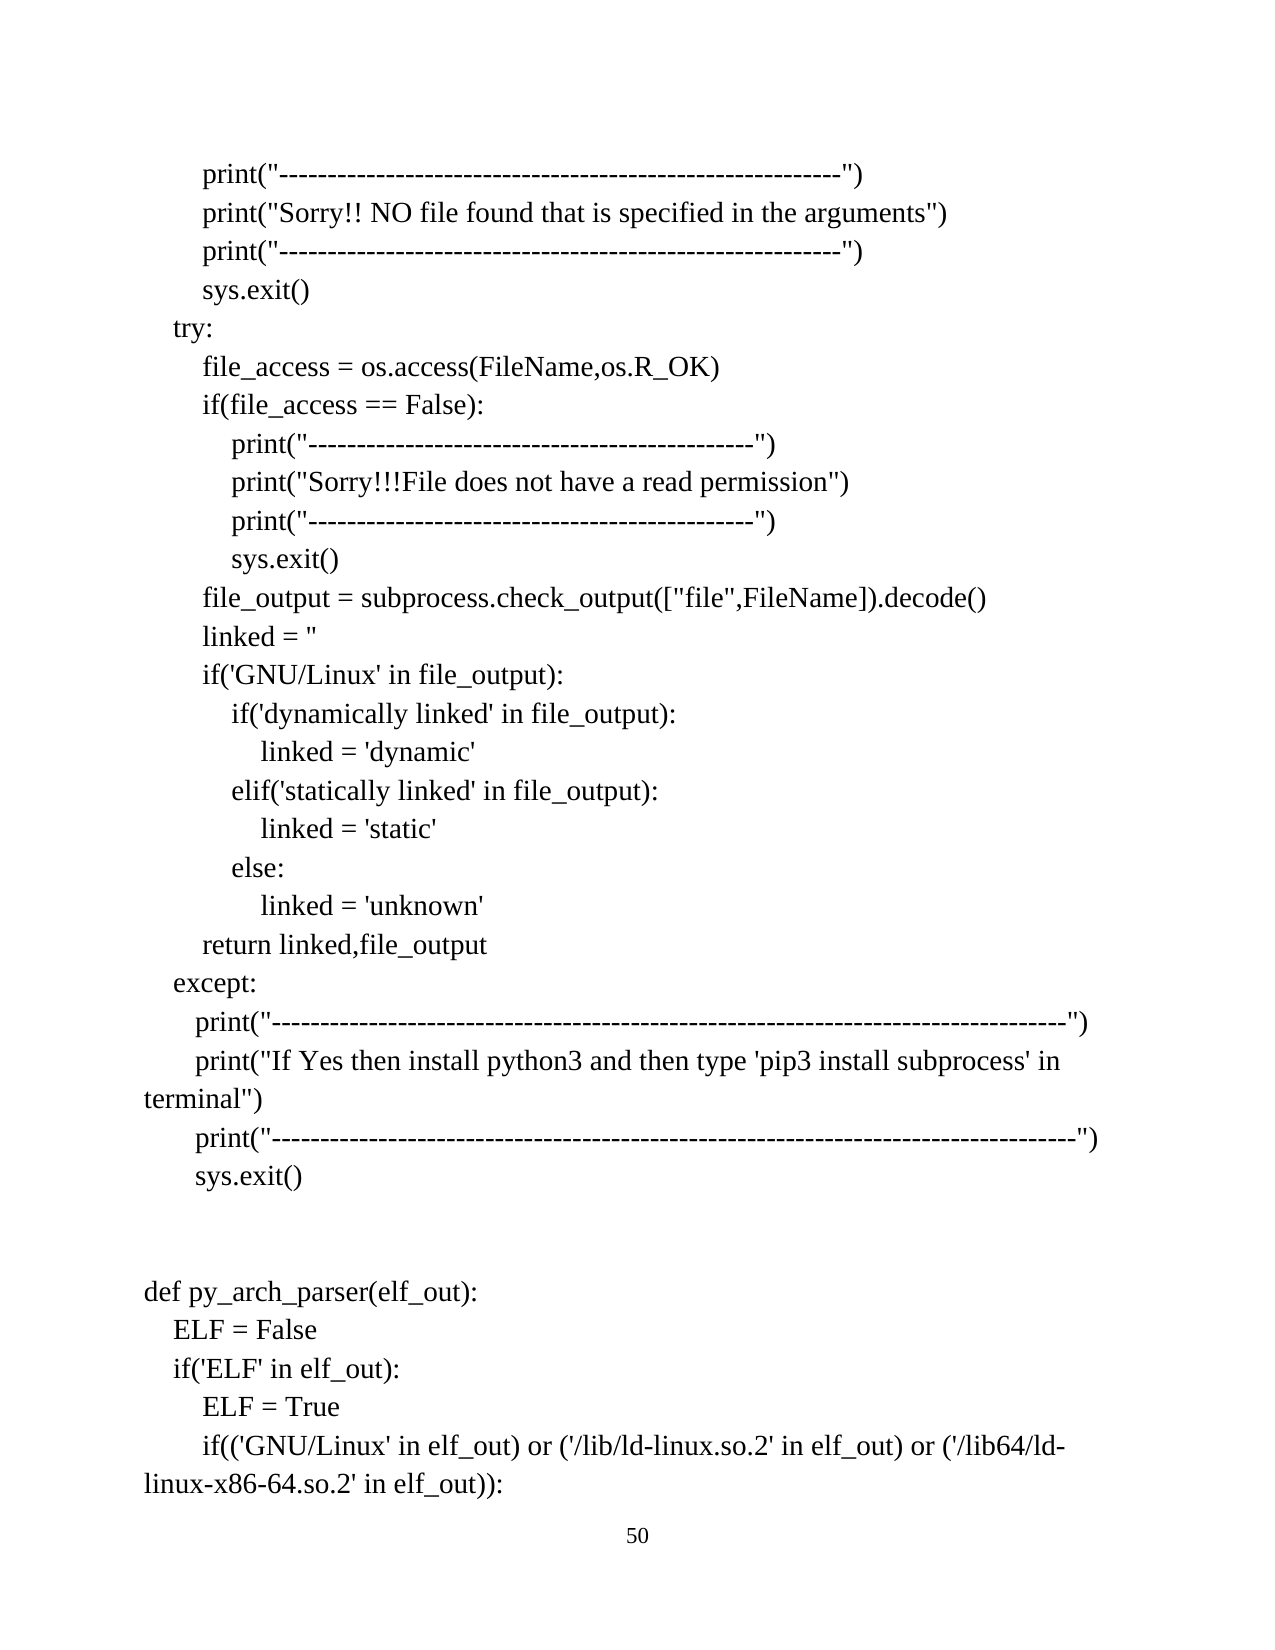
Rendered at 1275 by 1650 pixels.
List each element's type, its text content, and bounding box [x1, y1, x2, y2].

text print("----------------------------------------------------------") [144, 233, 1117, 267]
text print("-----------------------------------------------------------------------------------") [144, 1120, 1117, 1153]
text print("If Yes then install python3 and then type 'pip3 install subprocess' in terminal") [144, 1043, 1117, 1115]
text if(file_access == False): [144, 387, 1117, 421]
text sys.exit() [144, 272, 1117, 305]
text ELF = True [144, 1389, 1117, 1423]
text return linked,file_output [144, 927, 1117, 961]
text ELF = False [144, 1312, 1117, 1346]
text print("----------------------------------------------------------") [69, 156, 1117, 190]
text def py_arch_parser(elf_out): [144, 1274, 1117, 1307]
text if('GNU/Linux' in file_output): [144, 657, 1117, 691]
text if('ELF' in elf_out): [144, 1351, 1117, 1384]
text print("----------------------------------------------") [144, 426, 1117, 459]
text if('dynamically linked' in file_output): [144, 696, 1117, 729]
text linked = 'unknown' [144, 888, 1117, 922]
text file_output = subprocess.check_output(["file",FileName]).decode() [144, 580, 1117, 614]
text if(('GNU/Linux' in elf_out) or ('/lib/ld-linux.so.2' in elf_out) or ('/lib64/ld-linux-x86-64.so.2' in elf_out)): [144, 1428, 1117, 1500]
text linked = 'static' [144, 811, 1117, 845]
text sys.exit() [144, 1158, 1117, 1192]
text sys.exit() [144, 542, 1117, 575]
text file_access = os.access(FileName,os.R_OK) [144, 349, 1117, 382]
text print("----------------------------------------------------------------------------------") [144, 1004, 1117, 1038]
text print("Sorry!! NO file found that is specified in the arguments") [144, 195, 1117, 228]
text print("Sorry!!!File does not have a read permission") [144, 464, 1117, 498]
text print("----------------------------------------------") [144, 503, 1117, 537]
text linked = 'dynamic' [144, 734, 1117, 768]
text elif('statically linked' in file_output): [144, 773, 1117, 806]
text else: [144, 850, 1117, 883]
text try: [144, 310, 1117, 344]
text linked = '' [144, 619, 1117, 652]
text except: [144, 966, 1117, 999]
